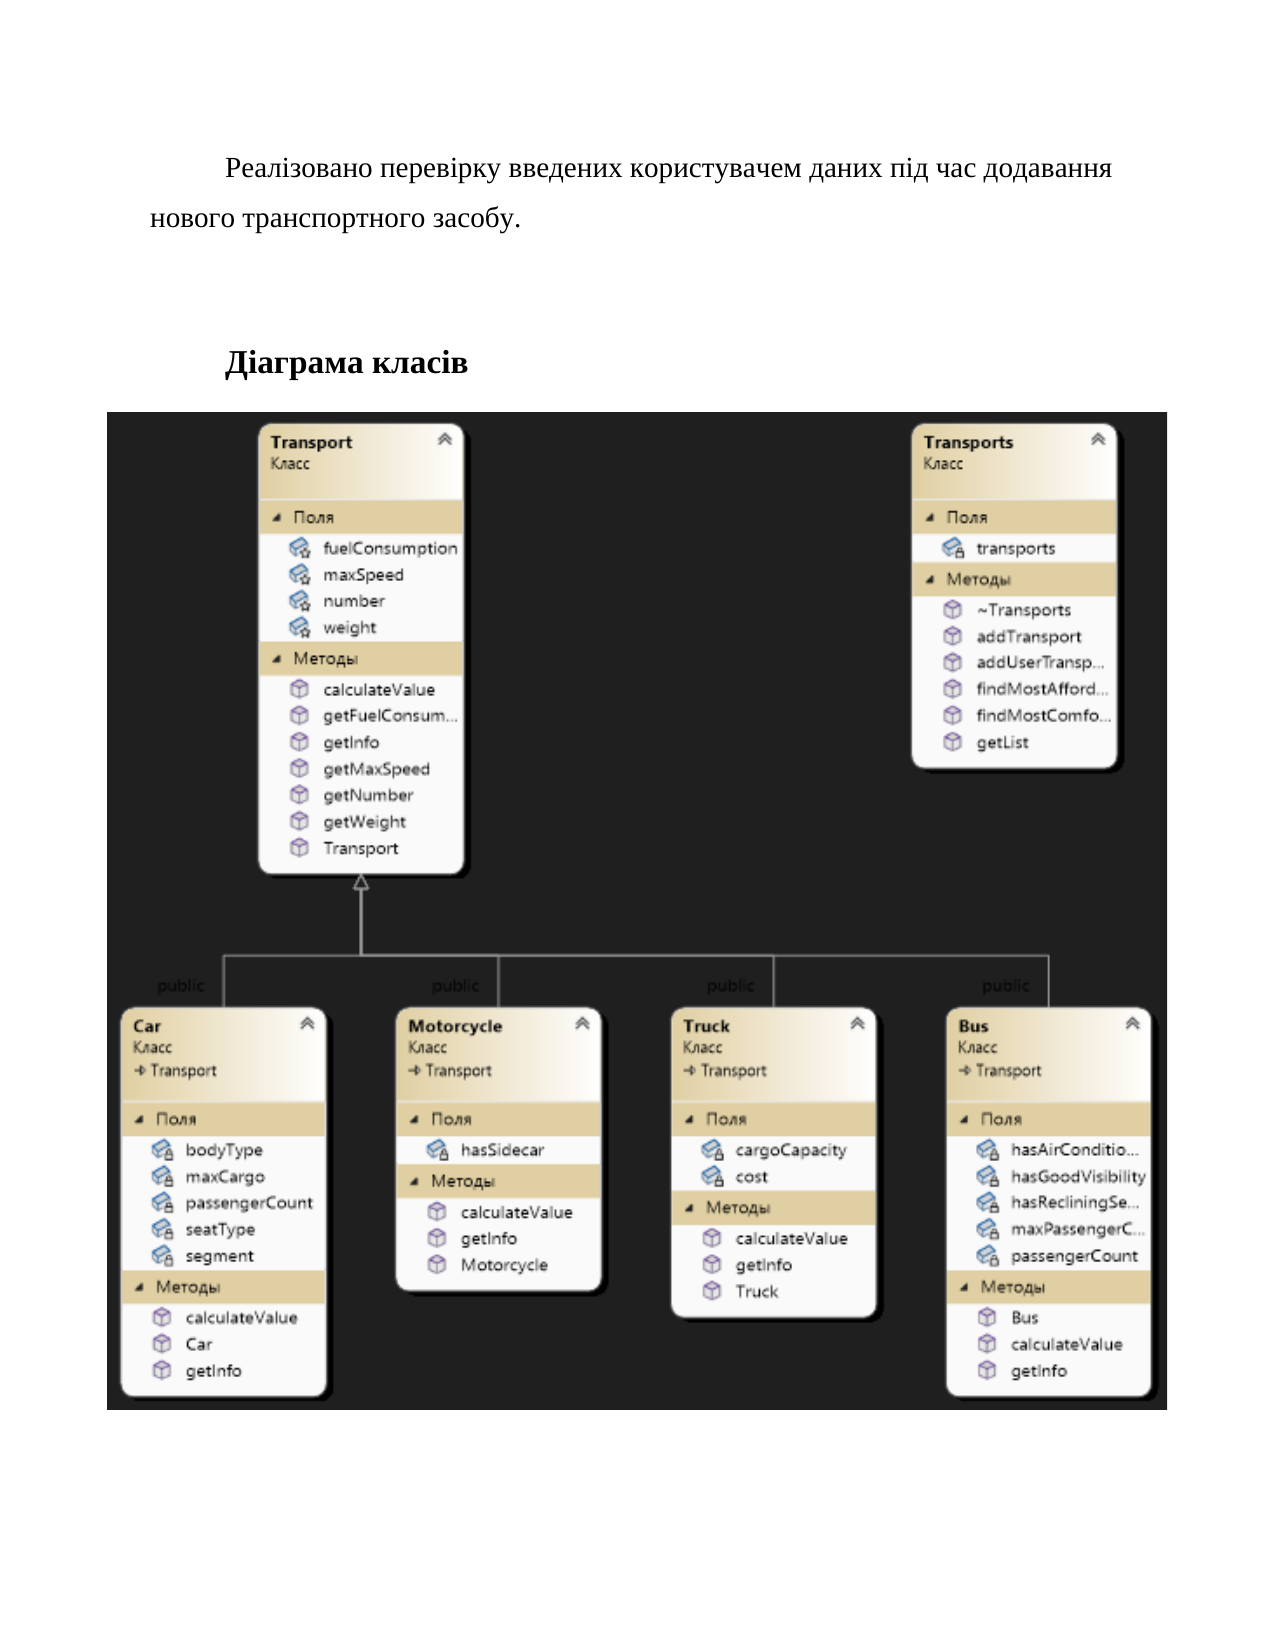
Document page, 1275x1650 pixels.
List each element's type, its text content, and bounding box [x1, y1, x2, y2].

text Реалізовано перевірку введених користувачем даних під час додавання нового транспортного засобу. [150, 150, 1125, 234]
text Діаграма класів [150, 343, 1125, 381]
picture [107, 412, 1168, 1410]
